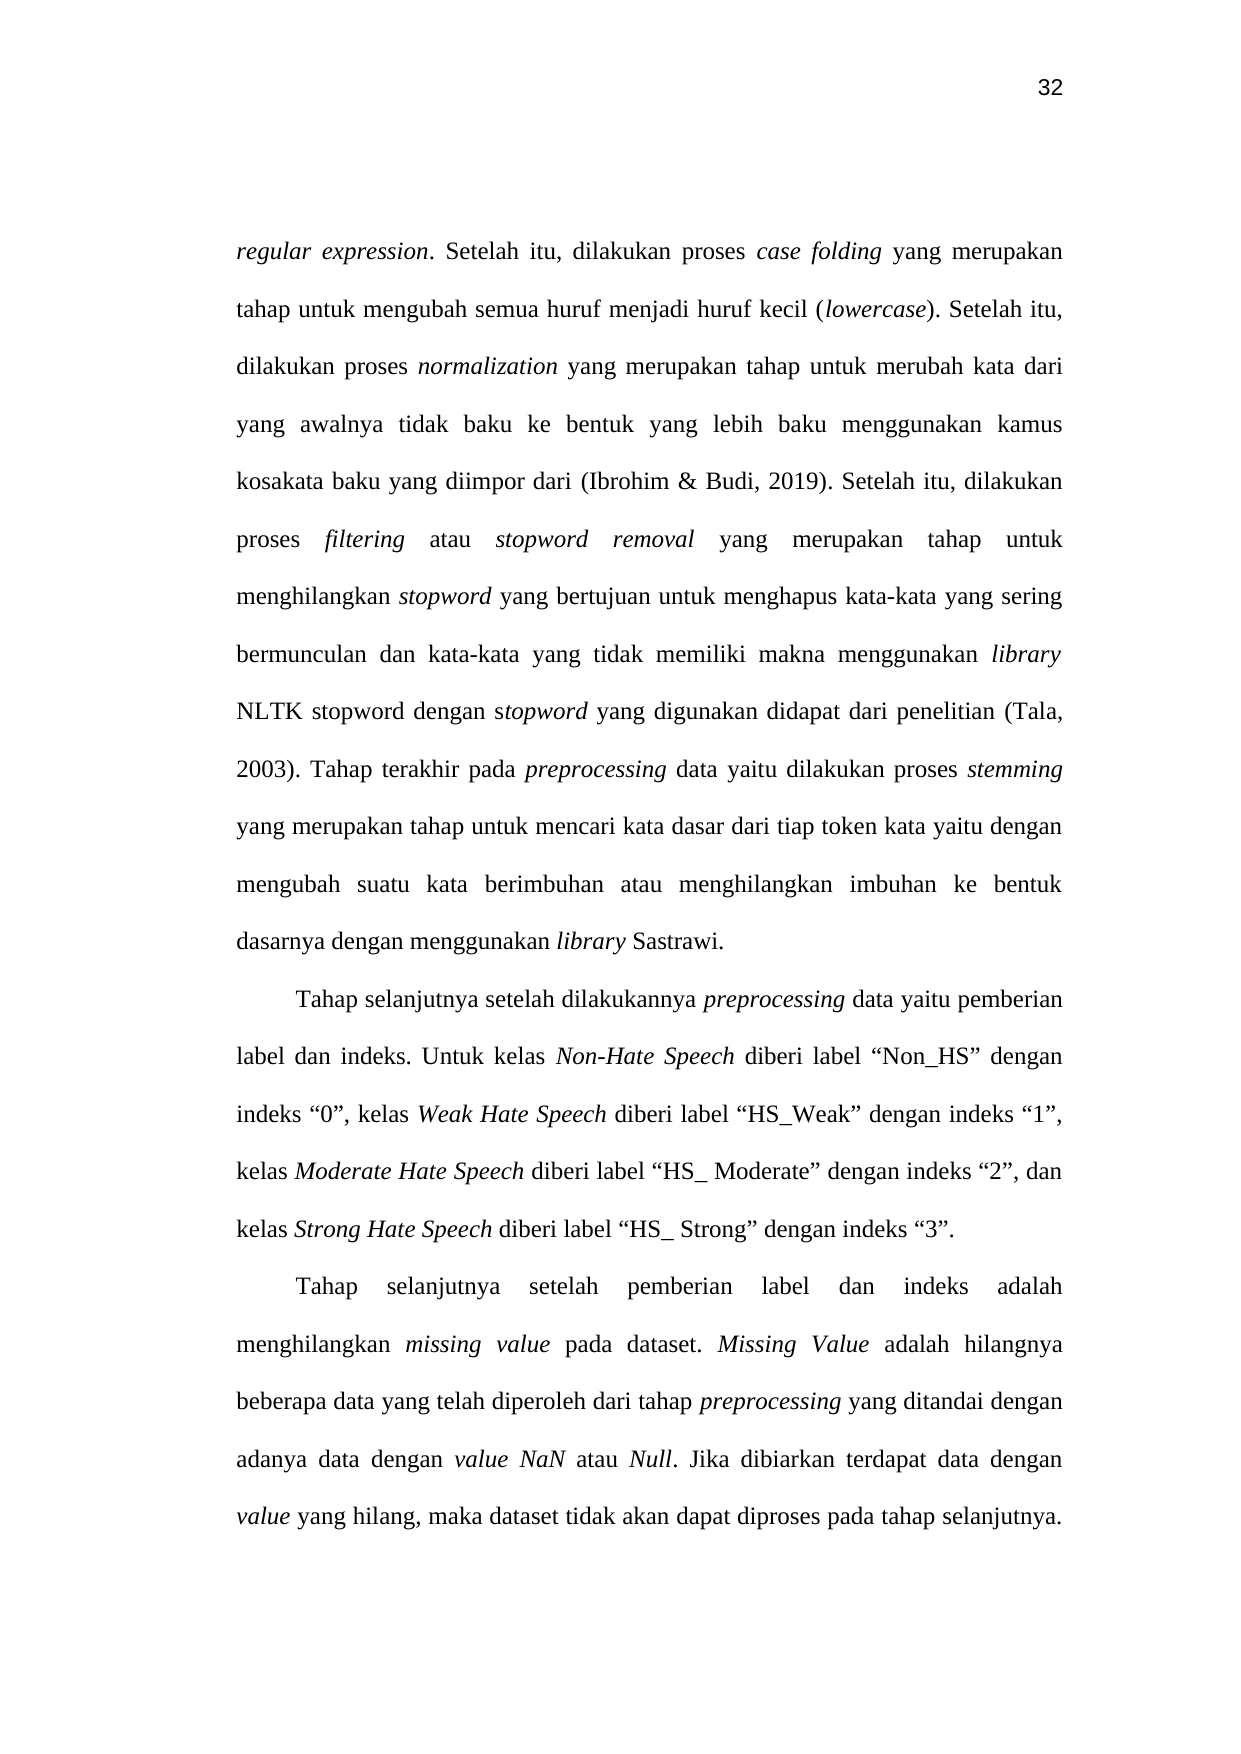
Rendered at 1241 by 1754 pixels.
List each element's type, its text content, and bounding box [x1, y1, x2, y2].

text Tahap selanjutnya setelah dilakukannya preprocessing data yaitu pemberian label dan indeks. Untuk kelas Non-Hate Speech diberi label “Non_HS” dengan indeks “0”, kelas Weak Hate Speech diberi label “HS_Weak” dengan indeks “1”, kelas Moderate Hate Speech diberi label “HS_ Moderate” dengan indeks “2”, dan kelas Strong Hate Speech diberi label “HS_ Strong” dengan indeks “3”. [236, 984, 1063, 1242]
